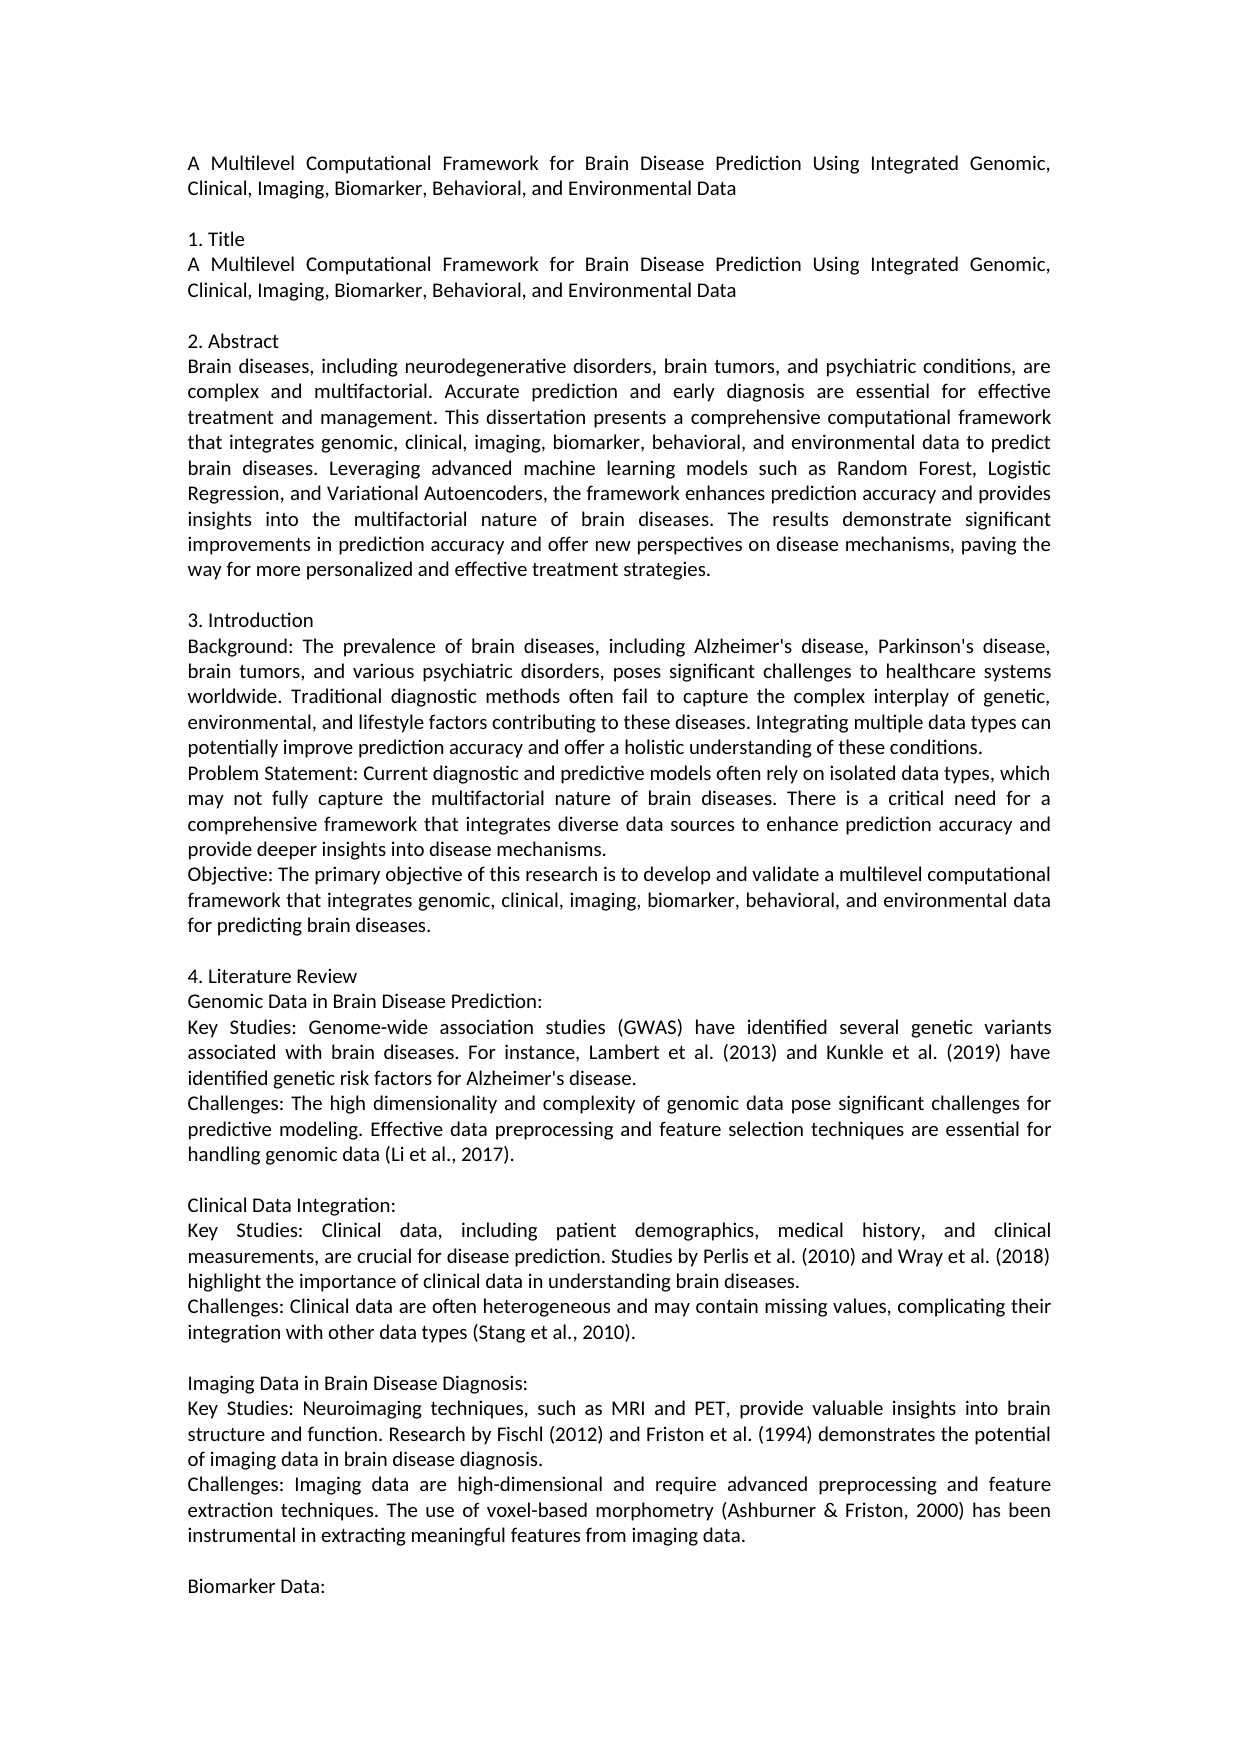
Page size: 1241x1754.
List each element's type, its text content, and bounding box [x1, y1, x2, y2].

text 4. Literature Review [187, 963, 1053, 989]
text Brain diseases, including neurodegenerative disorders, brain tumors, and psychiatric conditions, are complex and multifactorial. Accurate prediction and early diagnosis are essential for effective treatment and management. This dissertation presents a comprehensive computational framework that integrates genomic, clinical, imaging, biomarker, behavioral, and environmental data to predict brain diseases. Leveraging advanced machine learning models such as Random Forest, Logistic Regression, and Variational Autoencoders, the framework enhances prediction accuracy and provides insights into the multifactorial nature of brain diseases. The results demonstrate significant improvements in prediction accuracy and offer new perspectives on disease mechanisms, paving the way for more personalized and effective treatment strategies. [187, 353, 1053, 582]
text 2. Abstract [187, 328, 1053, 353]
text Key Studies: Genome-wide association studies (GWAS) have identified several genetic variants associated with brain diseases. For instance, Lambert et al. (2013) and Kunkle et al. (2019) have identified genetic risk factors for Alzheimer's disease. [187, 1014, 1053, 1090]
text Key Studies: Neuroimaging techniques, such as MRI and PET, provide valuable insights into brain structure and function. Research by Fischl (2012) and Friston et al. (1994) demonstrates the potential of imaging data in brain disease diagnosis. [187, 1395, 1053, 1472]
text 3. Introduction [187, 607, 1053, 633]
text 1. Title [187, 226, 1053, 252]
text Problem Statement: Current diagnostic and predictive models often rely on isolated data types, which may not fully capture the multifactorial nature of brain diseases. There is a critical need for a comprehensive framework that integrates diverse data sources to enhance prediction accuracy and provide deeper insights into disease mechanisms. [187, 760, 1053, 862]
text Genomic Data in Brain Disease Prediction: [187, 989, 1053, 1014]
text Challenges: Imaging data are high-dimensional and require advanced preprocessing and feature extraction techniques. The use of voxel-based morphometry (Ashburner & Friston, 2000) has been instrumental in extracting meaningful features from imaging data. [187, 1472, 1053, 1548]
text A Multilevel Computational Framework for Brain Disease Prediction Using Integrated Genomic, Clinical, Imaging, Biomarker, Behavioral, and Environmental Data [187, 150, 1053, 201]
text Biomarker Data: [187, 1573, 1053, 1599]
text Imaging Data in Brain Disease Diagnosis: [187, 1370, 1053, 1395]
text Clinical Data Integration: [187, 1192, 1053, 1217]
text Challenges: The high dimensionality and complexity of genomic data pose significant challenges for predictive modeling. Effective data preprocessing and feature selection techniques are essential for handling genomic data (Li et al., 2017). [187, 1090, 1053, 1167]
text A Multilevel Computational Framework for Brain Disease Prediction Using Integrated Genomic, Clinical, Imaging, Biomarker, Behavioral, and Environmental Data [187, 252, 1053, 302]
text Background: The prevalence of brain diseases, including Alzheimer's disease, Parkinson's disease, brain tumors, and various psychiatric disorders, poses significant challenges to healthcare systems worldwide. Traditional diagnostic methods often fail to capture the complex interplay of genetic, environmental, and lifestyle factors contributing to these diseases. Integrating multiple data types can potentially improve prediction accuracy and offer a holistic understanding of these conditions. [187, 633, 1053, 760]
text Key Studies: Clinical data, including patient demographics, medical history, and clinical measurements, are crucial for disease prediction. Studies by Perlis et al. (2010) and Wray et al. (2018) highlight the importance of clinical data in understanding brain diseases. [187, 1217, 1053, 1294]
text Objective: The primary objective of this research is to develop and validate a multilevel computational framework that integrates genomic, clinical, imaging, biomarker, behavioral, and environmental data for predicting brain diseases. [187, 862, 1053, 938]
text Challenges: Clinical data are often heterogeneous and may contain missing values, complicating their integration with other data types (Stang et al., 2010). [187, 1294, 1053, 1344]
